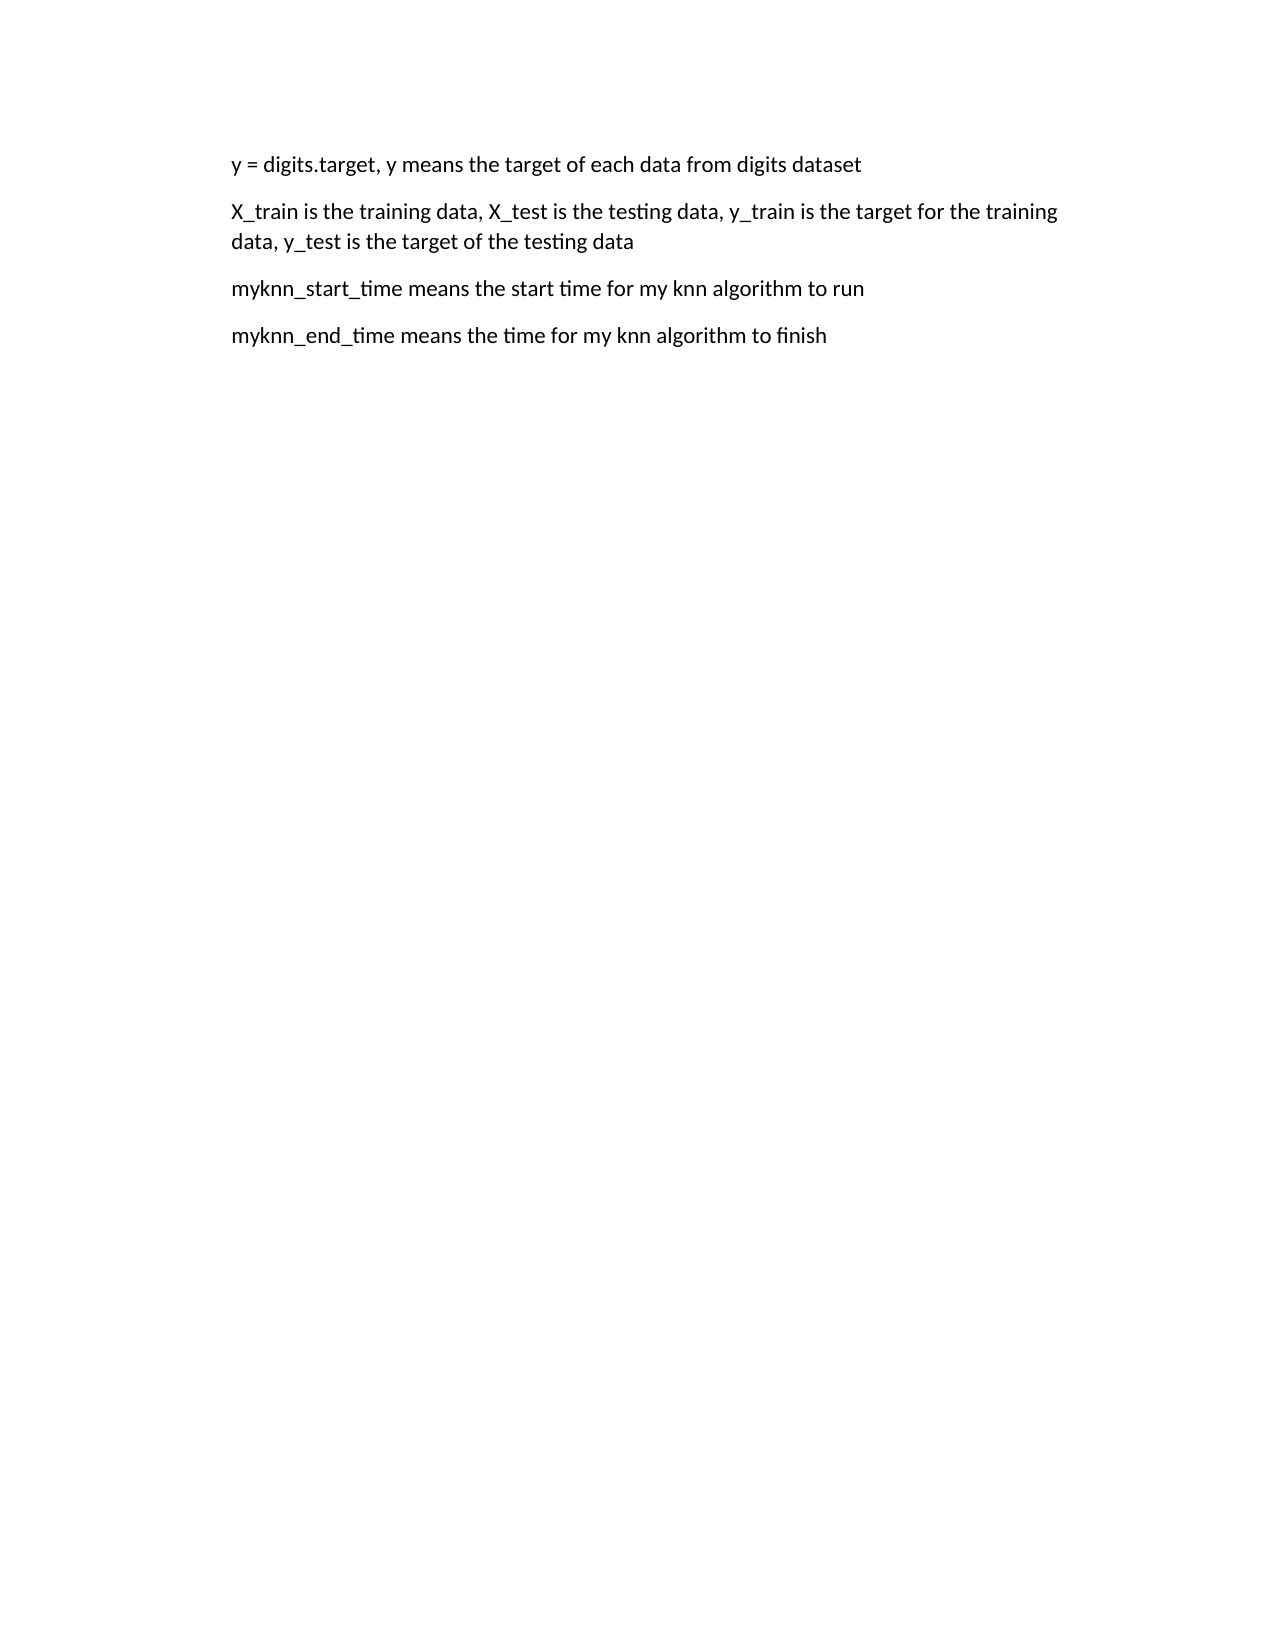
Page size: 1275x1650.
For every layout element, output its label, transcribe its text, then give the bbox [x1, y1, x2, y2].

list X_train is the training data, X_test is the testing data, y_train is the target for the training data, y_test is the target of the testing data [231, 197, 1087, 255]
list y = digits.target, y means the target of each data from digits dataset [231, 150, 1087, 178]
list myknn_end_time means the time for my knn algorithm to finish [231, 321, 1087, 349]
list myknn_start_time means the start time for my knn algorithm to run [231, 274, 1087, 302]
